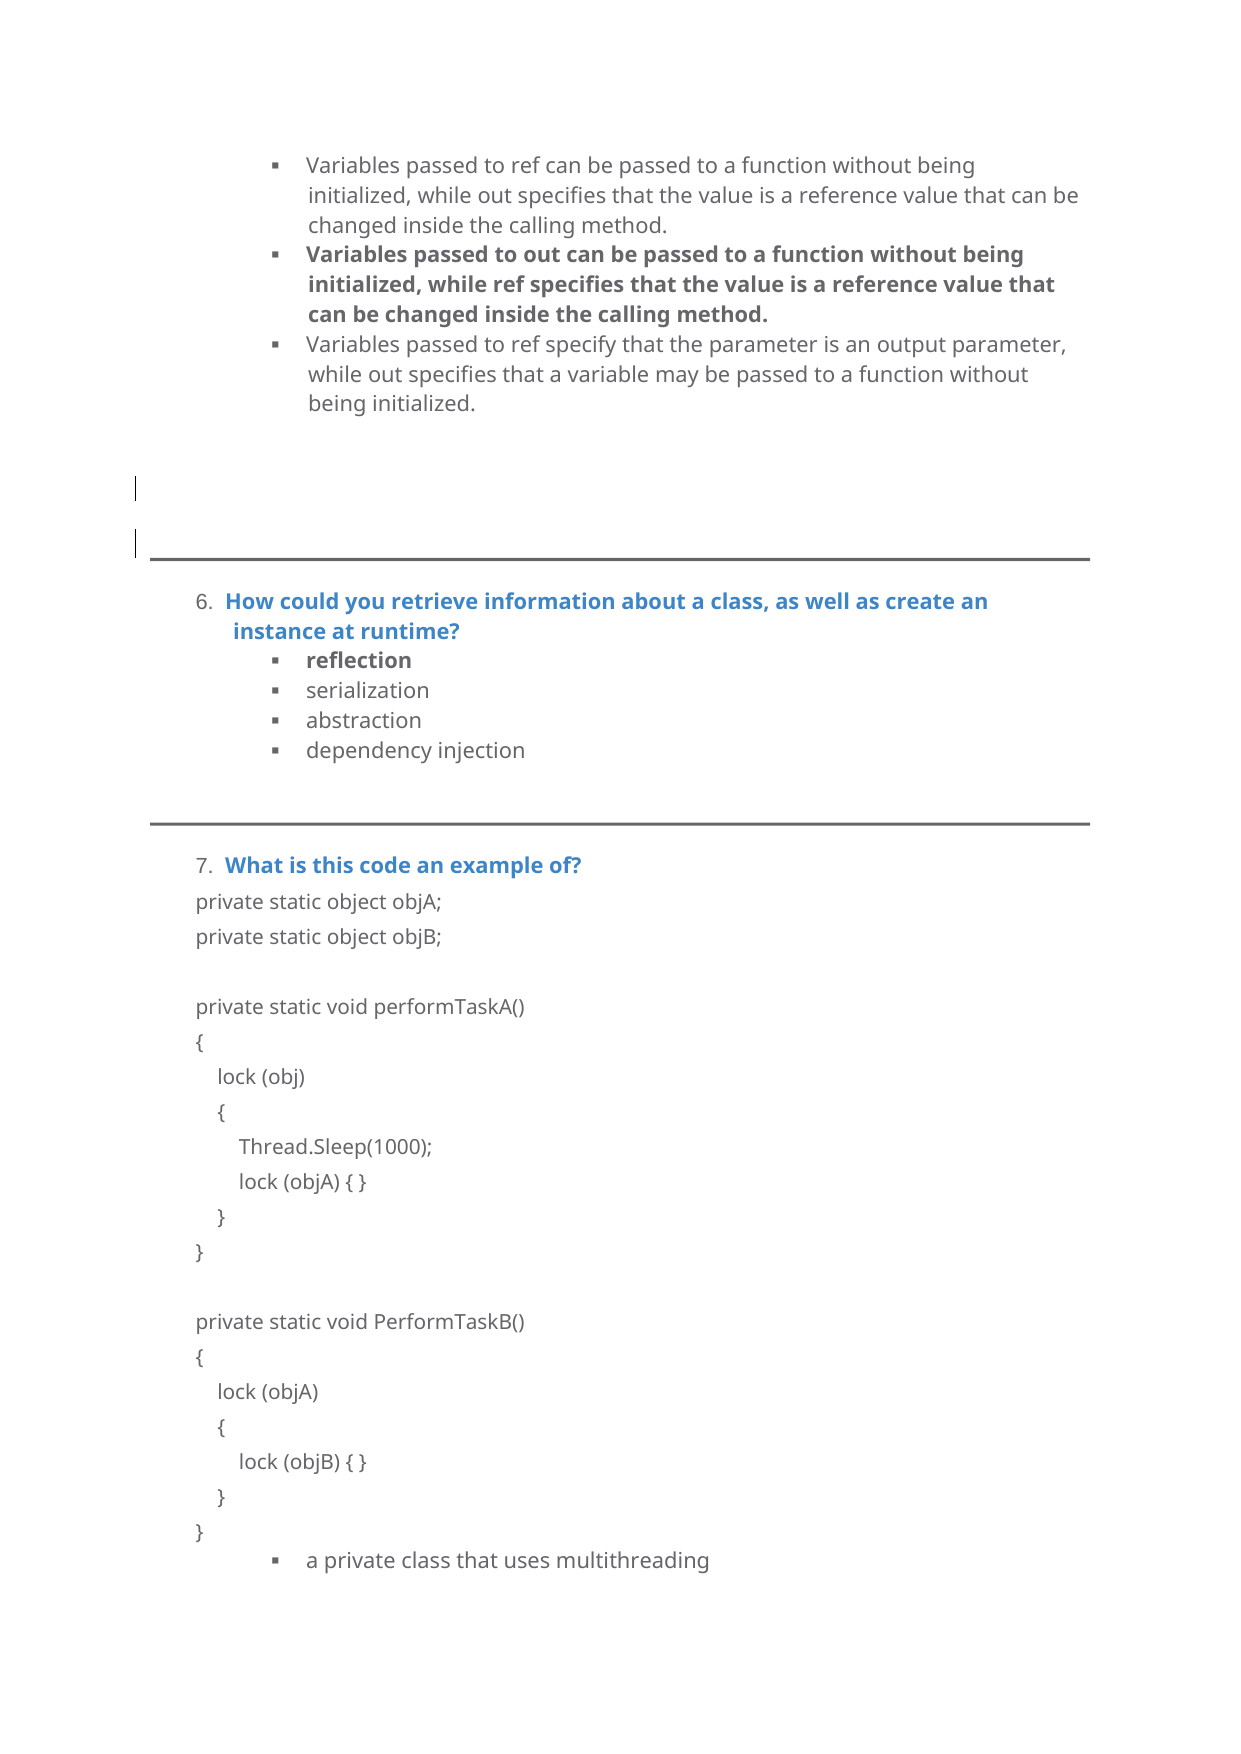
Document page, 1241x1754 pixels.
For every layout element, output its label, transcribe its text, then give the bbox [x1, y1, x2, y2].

list reflection [270, 646, 1082, 675]
text lock (objA) { } [195, 1160, 1082, 1195]
text { [195, 1020, 1082, 1055]
text lock (objB) { } [195, 1440, 1082, 1475]
list dependency injection [270, 735, 1082, 822]
list Variables passed to out can be passed to a function without being initialized, while ref specifies that the value is a reference value that can be changed inside the calling method. [270, 239, 1082, 329]
text { [195, 1405, 1082, 1440]
list abstraction [270, 705, 1082, 735]
text private static void performTaskA() [195, 985, 1082, 1020]
list serialization [270, 675, 1082, 705]
text { [195, 1090, 1082, 1125]
list What is this code an example of? [195, 851, 1082, 880]
text private static void PerformTaskB() [195, 1300, 1082, 1335]
text { [195, 1335, 1082, 1370]
list Variables passed to ref specify that the parameter is an output parameter, while out specifies that a variable may be passed to a function without being initialized. [270, 329, 1082, 476]
text private static object objA; [195, 880, 1082, 915]
list a private class that uses multithreading [270, 1545, 1082, 1575]
text } [195, 1475, 1082, 1510]
text } [195, 1195, 1082, 1230]
text private static object objB; [195, 915, 1082, 950]
list Variables passed to ref can be passed to a function without being initialized, while out specifies that the value is a reference value that can be changed inside the calling method. [270, 150, 1082, 239]
text lock (objA) [195, 1370, 1082, 1405]
text lock (obj) [195, 1055, 1082, 1090]
text Thread.Sleep(1000); [195, 1125, 1082, 1160]
list How could you retrieve information about a class, as well as create an instance at runtime? [195, 586, 1082, 646]
text } [195, 1230, 1082, 1265]
text } [195, 1510, 1082, 1545]
